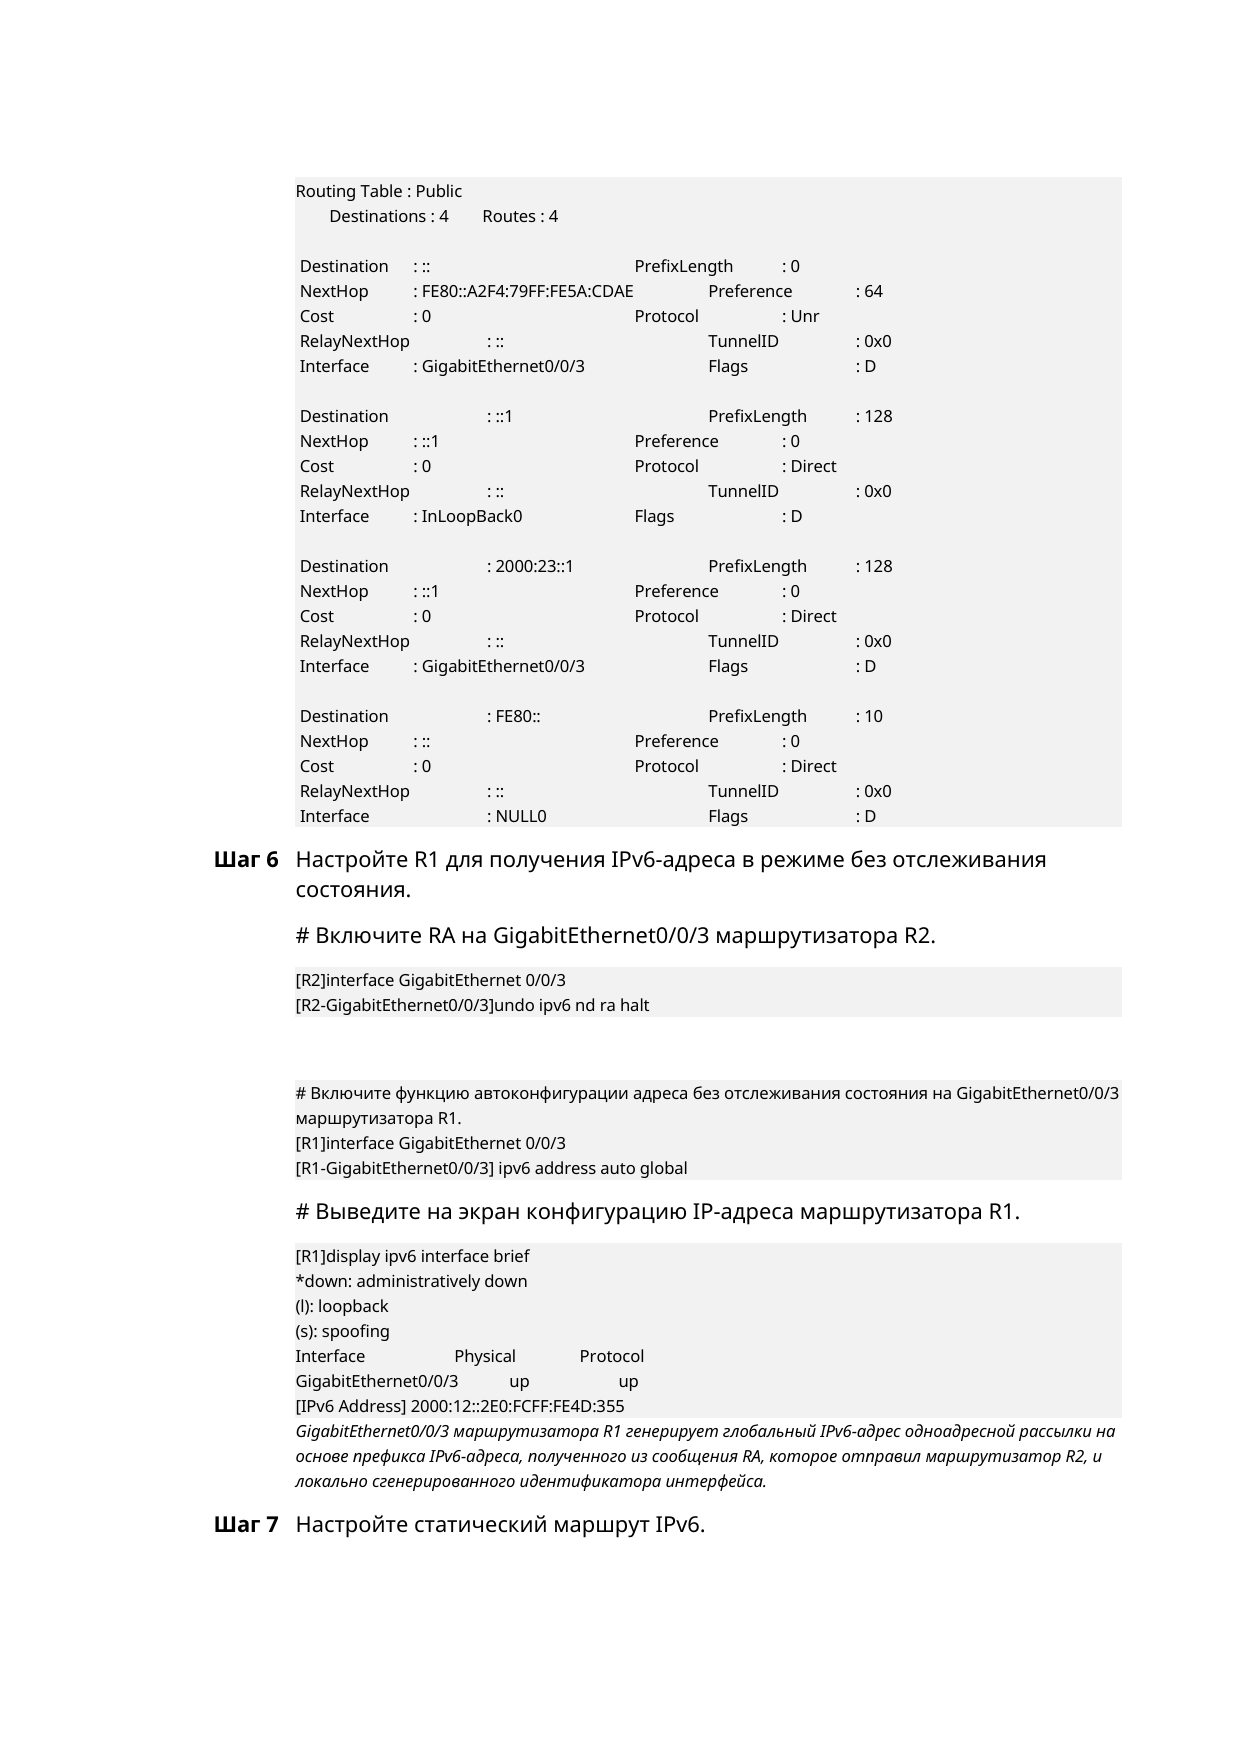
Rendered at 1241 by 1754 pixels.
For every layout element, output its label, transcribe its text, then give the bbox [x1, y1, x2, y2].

text Interface : InLoopBack0 Flags : D [295, 502, 1122, 527]
text Cost : 0 Protocol : Unr [295, 302, 1122, 327]
text Interface : GigabitEthernet0/0/3 Flags : D [295, 352, 1122, 377]
text Destination : :: PrefixLength : 0 [295, 252, 1122, 277]
text [R2]interface GigabitEthernet 0/0/3 [295, 967, 1122, 992]
text Cost : 0 Protocol : Direct [295, 602, 1122, 627]
list Настройте R1 для получения IPv6-адреса в режиме без отслеживания состояния. [279, 844, 1122, 903]
text RelayNextHop : :: TunnelID : 0x0 [295, 327, 1122, 352]
text RelayNextHop : :: TunnelID : 0x0 [295, 777, 1122, 802]
text NextHop : ::1 Preference : 0 [295, 577, 1122, 602]
text Cost : 0 Protocol : Direct [295, 752, 1122, 777]
text Destination : FE80:: PrefixLength : 10 [295, 702, 1122, 727]
text # Включите RA на GigabitEthernet0/0/3 маршрутизатора R2. [295, 920, 1122, 950]
text (l): loopback [295, 1293, 1122, 1318]
text Destinations : 4 Routes : 4 [295, 202, 1122, 227]
text RelayNextHop : :: TunnelID : 0x0 [295, 477, 1122, 502]
list Настройте статический маршрут IPv6. [279, 1509, 1122, 1539]
text # Выведите на экран конфигурацию IP-адреса маршрутизатора R1. [295, 1196, 1122, 1226]
text *down: administratively down [295, 1268, 1122, 1293]
text NextHop : :: Preference : 0 [295, 727, 1122, 752]
text RelayNextHop : :: TunnelID : 0x0 [295, 627, 1122, 652]
text Cost : 0 Protocol : Direct [295, 452, 1122, 477]
text GigabitEthernet0/0/3 up up [295, 1368, 1122, 1393]
text Interface : GigabitEthernet0/0/3 Flags : D [295, 652, 1122, 677]
text # Включите функцию автоконфигурации адреса без отслеживания состояния на GigabitEthernet0/0/3 маршрутизатора R1. [295, 1080, 1122, 1130]
text [R2-GigabitEthernet0/0/3]undo ipv6 nd ra halt [295, 992, 1122, 1017]
text (s): spoofing [295, 1318, 1122, 1343]
text NextHop : FE80::A2F4:79FF:FE5A:CDAE Preference : 64 [295, 277, 1122, 302]
text Destination : 2000:23::1 PrefixLength : 128 [295, 552, 1122, 577]
text [R1-GigabitEthernet0/0/3] ipv6 address auto global [295, 1155, 1122, 1180]
text NextHop : ::1 Preference : 0 [295, 427, 1122, 452]
text [R1]interface GigabitEthernet 0/0/3 [295, 1130, 1122, 1155]
text Routing Table : Public [295, 177, 1122, 202]
text [R1]display ipv6 interface brief [295, 1243, 1122, 1268]
text [IPv6 Address] 2000:12::2E0:FCFF:FE4D:355 [295, 1393, 1122, 1418]
text Interface : NULL0 Flags : D [295, 802, 1122, 827]
text Destination : ::1 PrefixLength : 128 [295, 402, 1122, 427]
text Interface Physical Protocol [295, 1343, 1122, 1368]
text GigabitEthernet0/0/3 маршрутизатора R1 генерирует глобальный IPv6-адрес одноадресной рассылки на основе префикса IPv6-адреса, полученного из сообщения RA, которое отправил маршрутизатор R2, и локально сгенерированного идентификатора интерфейса. [295, 1418, 1122, 1493]
